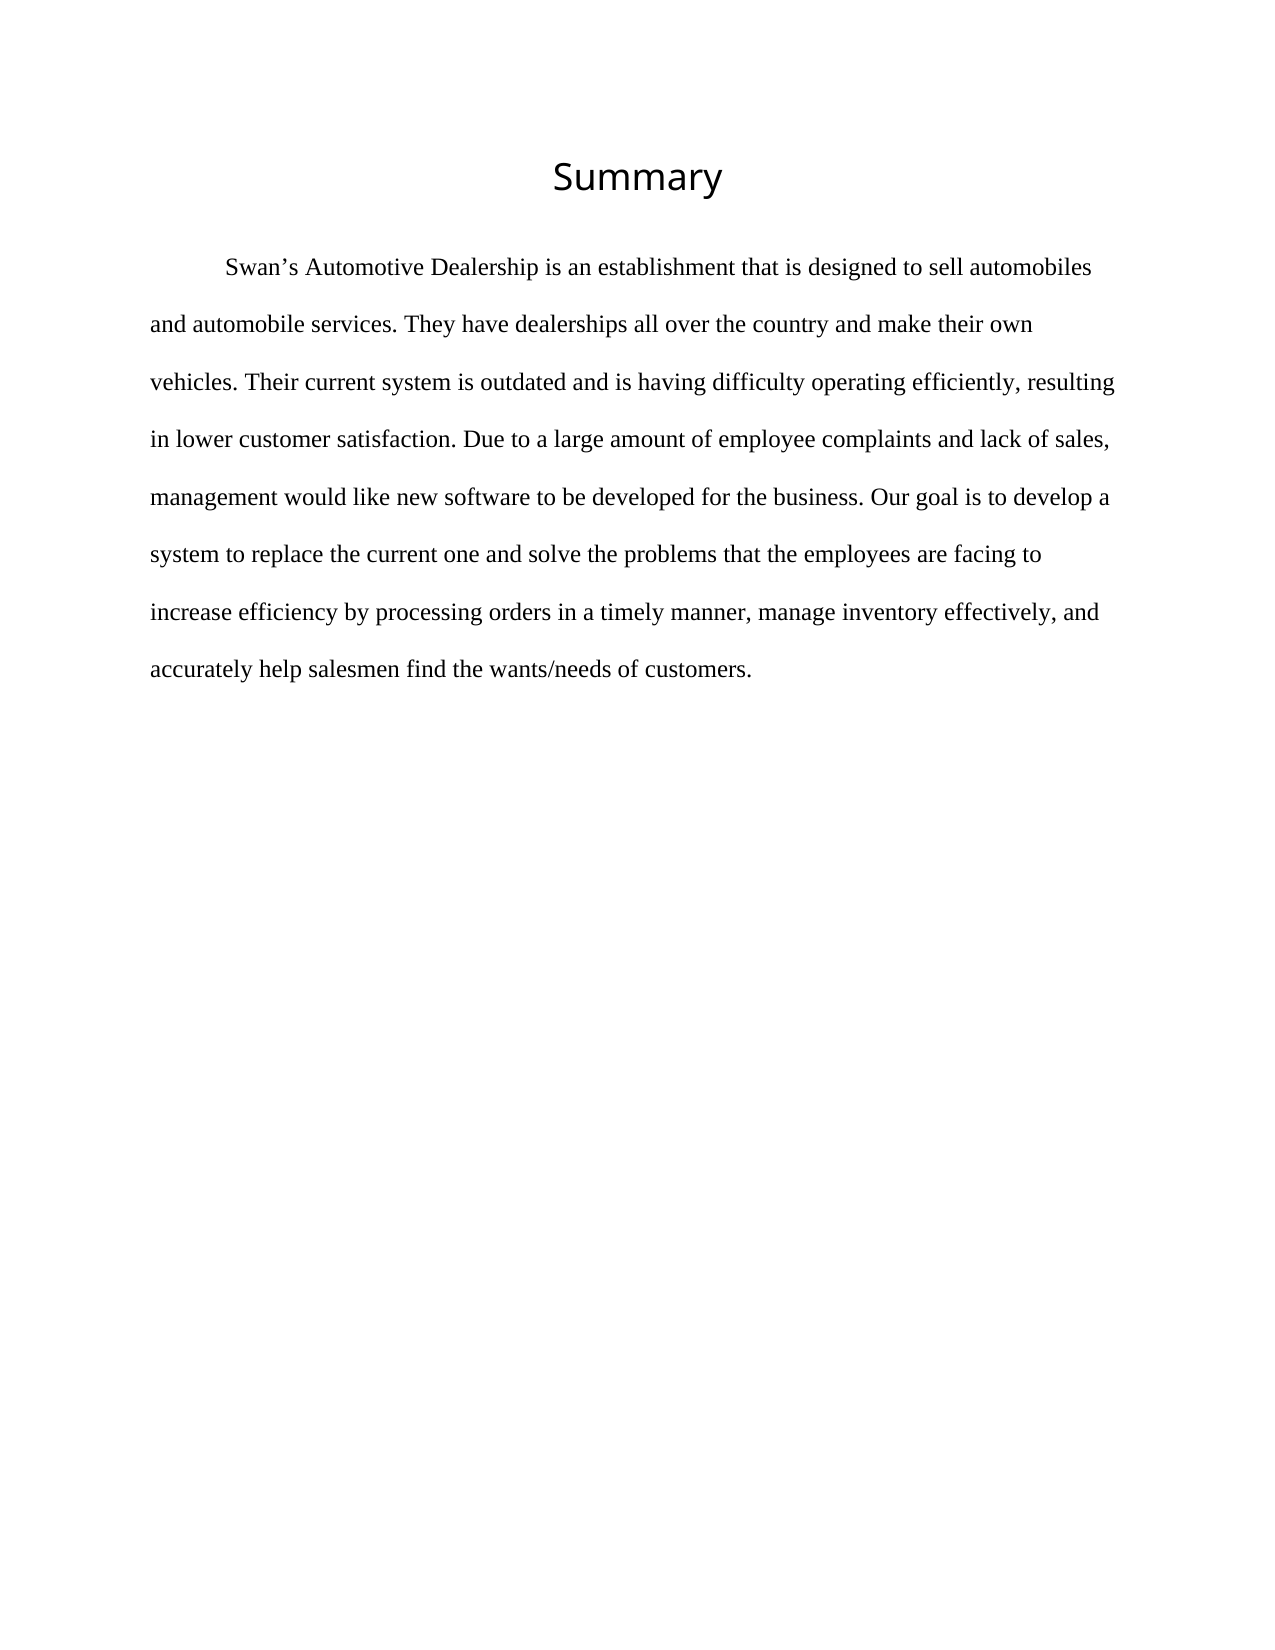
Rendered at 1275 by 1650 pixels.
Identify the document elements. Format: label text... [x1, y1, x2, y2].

subtitle Summary [150, 150, 1125, 201]
text Swan’s Automotive Dealership is an establishment that is designed to sell automobiles and automobile services. They have dealerships all over the country and make their own vehicles. Their current system is outdated and is having difficulty operating efficiently, resulting in lower customer satisfaction. Due to a large amount of employee complaints and lack of sales, management would like new software to be developed for the business. Our goal is to develop a system to replace the current one and solve the problems that the employees are facing to increase efficiency by processing orders in a timely manner, manage inventory effectively, and accurately help salesmen find the wants/needs of customers. [150, 252, 1125, 683]
